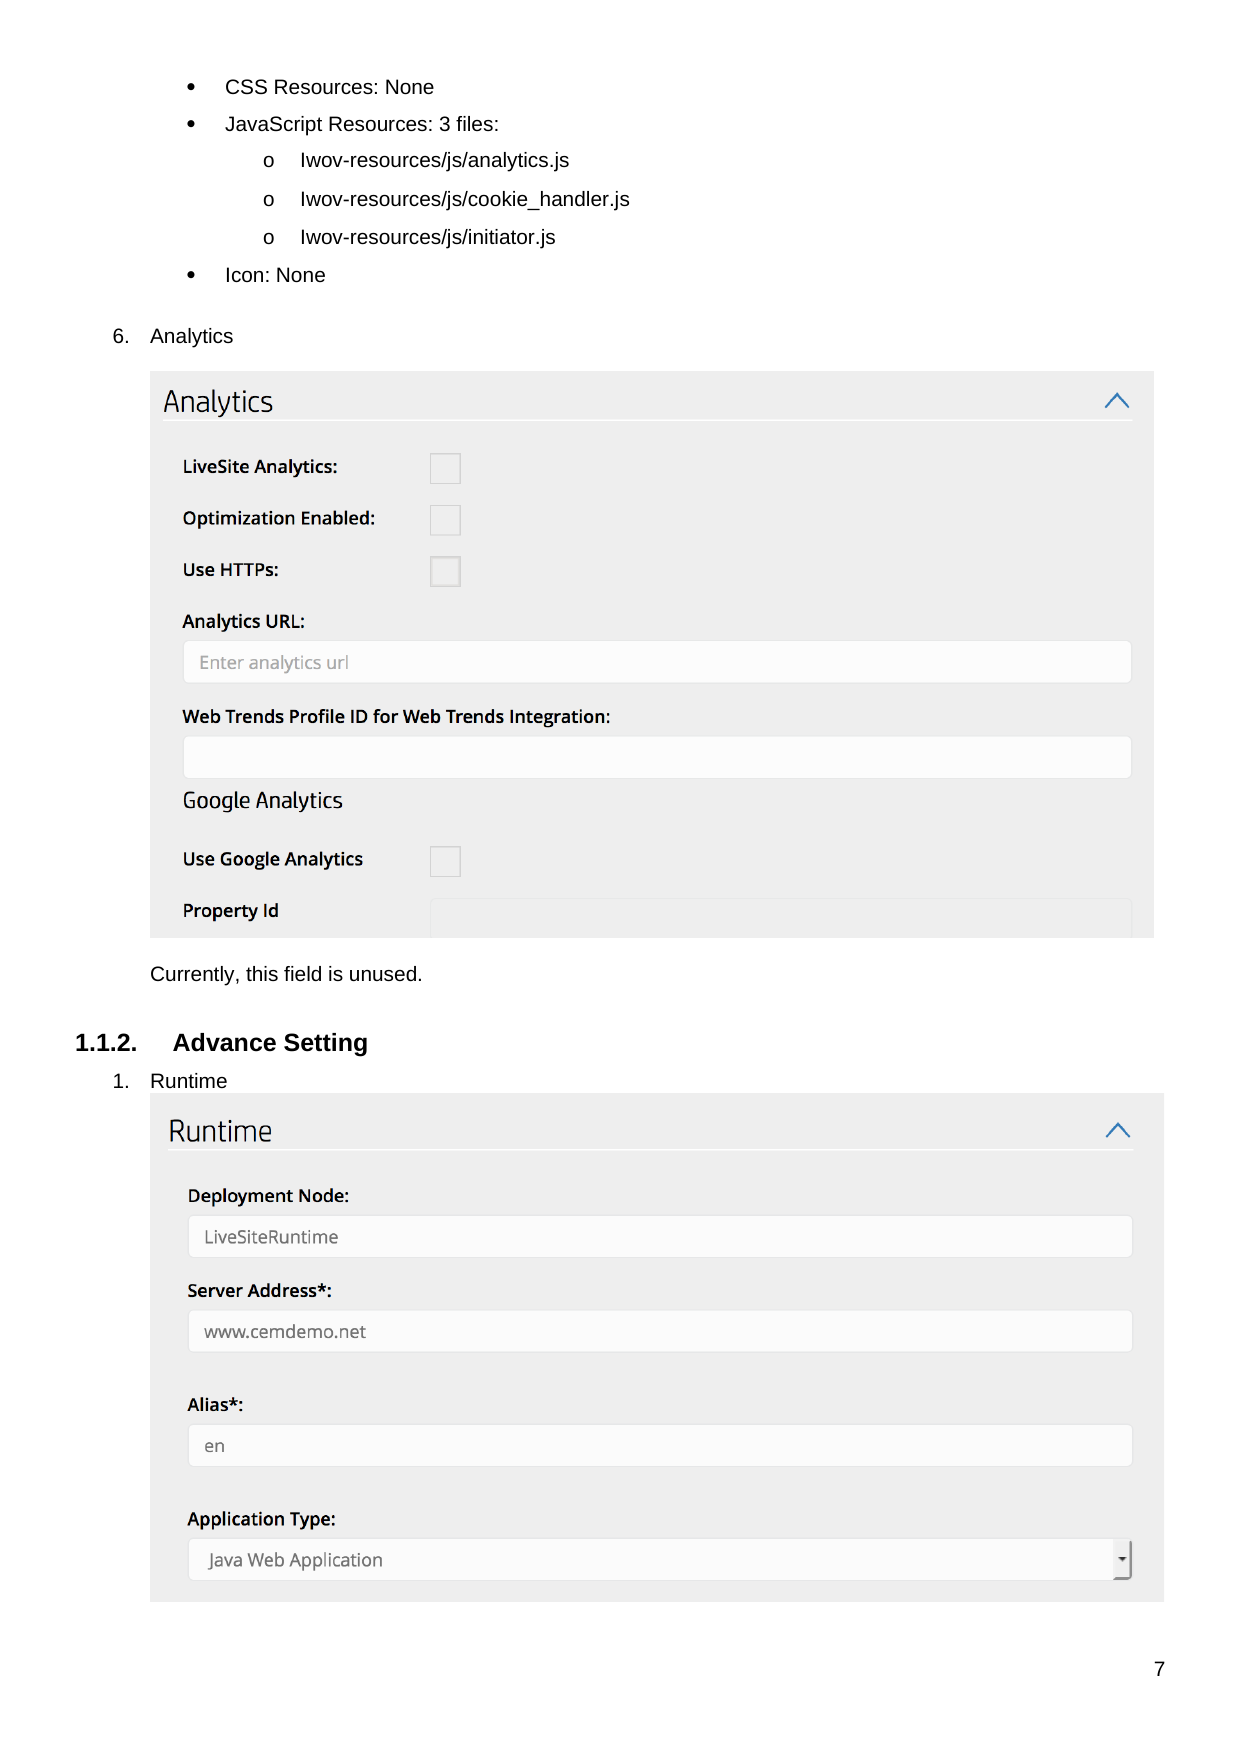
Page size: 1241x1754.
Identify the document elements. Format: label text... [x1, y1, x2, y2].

list JavaScript Resources: 3 files: [187, 112, 1165, 136]
list Runtime [112, 1069, 1165, 1093]
subtitle Advance Setting [75, 1028, 1165, 1057]
list Icon: None [187, 263, 1165, 287]
picture [150, 371, 1154, 938]
list CSS Resources: None [187, 75, 1165, 99]
list Iwov-resources/js/cookie_handler.js [262, 186, 1165, 212]
list Analytics [112, 324, 1165, 348]
list Iwov-resources/js/initiator.js [262, 225, 1165, 251]
list Iwov-resources/js/analytics.js [262, 148, 1165, 174]
list Currently, this field is unused. [150, 937, 1165, 985]
picture [150, 1093, 1165, 1602]
